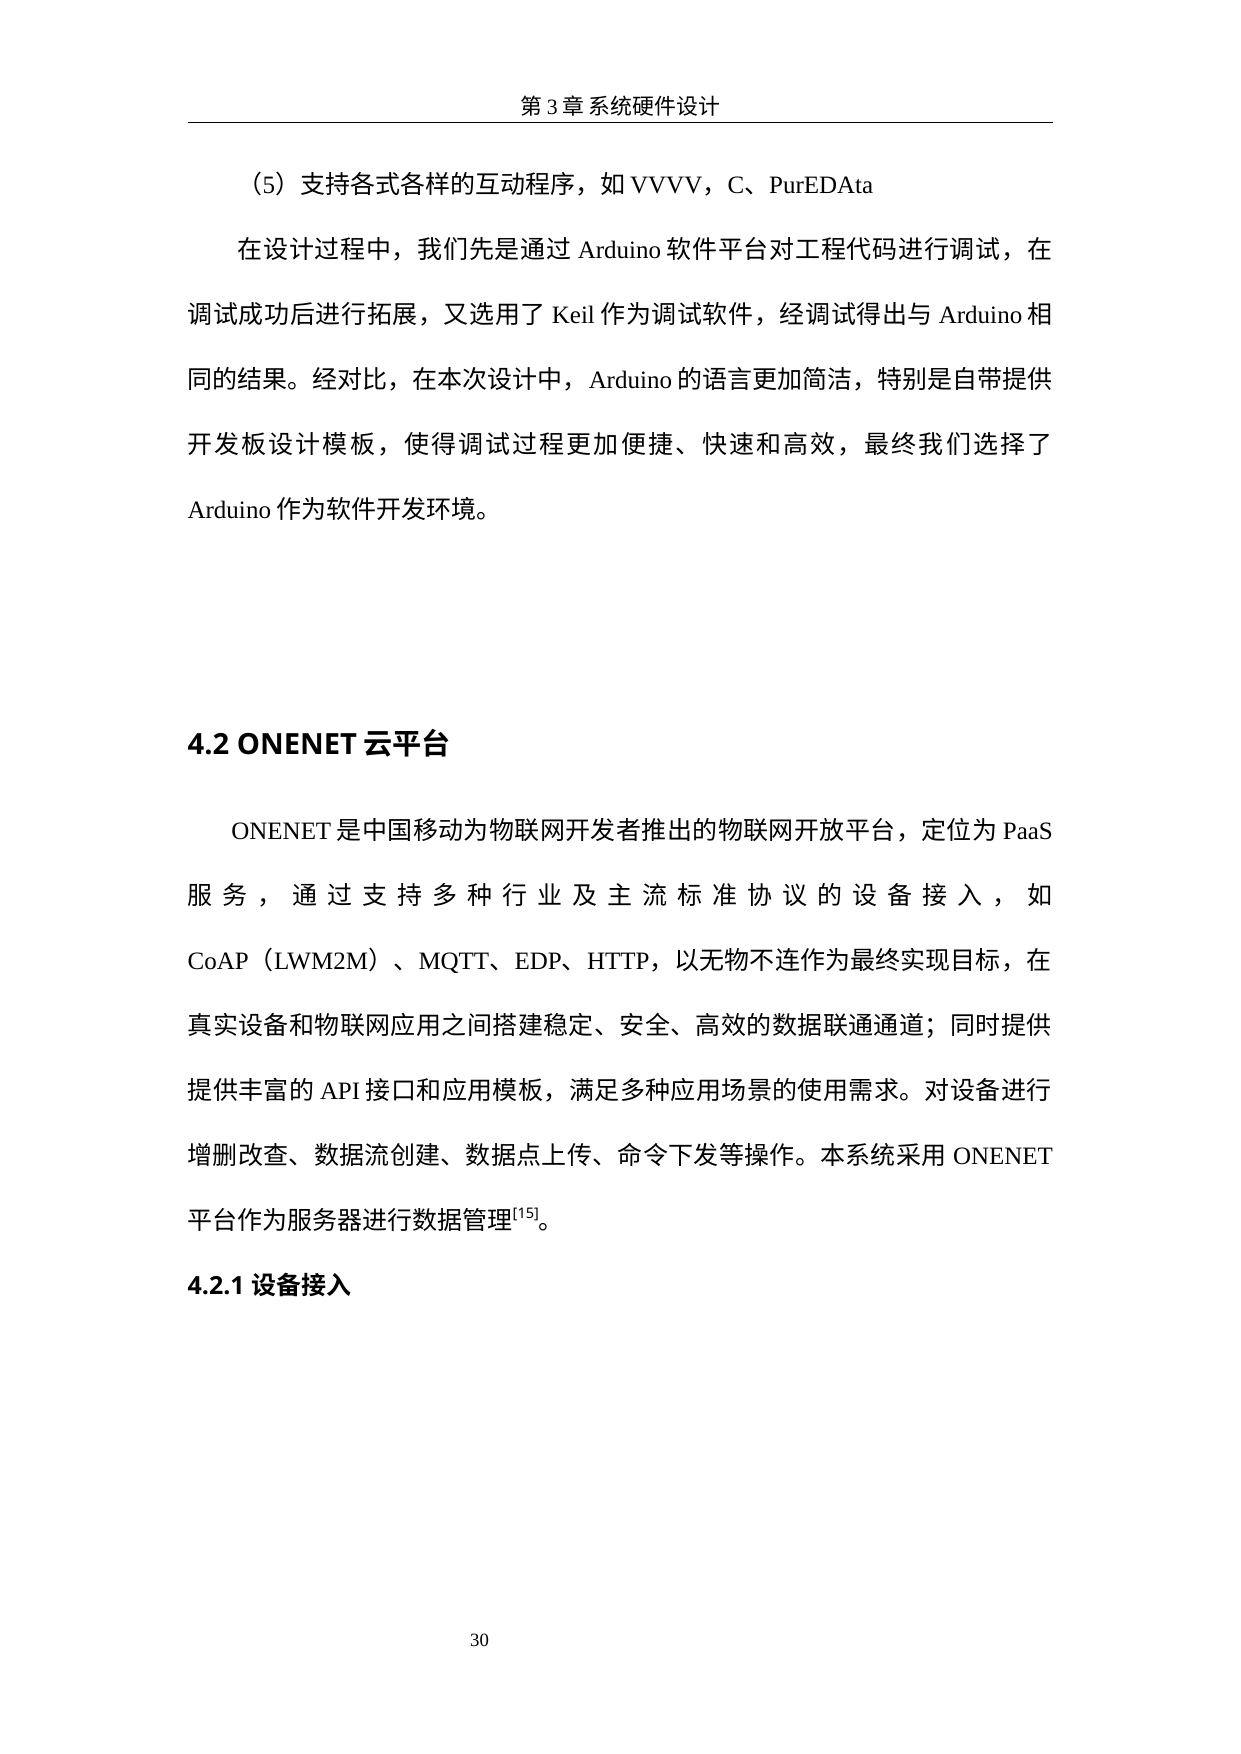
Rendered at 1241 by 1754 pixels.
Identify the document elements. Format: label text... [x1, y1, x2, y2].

text （5）支持各式各样的互动程序，如VVVV，C、PurEDAta [187, 150, 1053, 215]
text ONENET是中国移动为物联网开发者推出的物联网开放平台，定位为PaaS服务，通过支持多种行业及主流标准协议的设备接入，如CoAP（LWM2M）、MQTT、EDP、HTTP，以无物不连作为最终实现目标，在真实设备和物联网应用之间搭建稳定、安全、高效的数据联通通道；同时提供提供丰富的API接口和应用模板，满足多种应用场景的使用需求。对设备进行增删改查、数据流创建、数据点上传、命令下发等操作。本系统采用ONENET平台作为服务器进行数据管理[]。 [187, 796, 1053, 1251]
text 4.2 ONENET云平台 [187, 709, 1053, 774]
text 4.2.1 设备接入 [187, 1251, 1053, 1316]
text 在设计过程中，我们先是通过Arduino软件平台对工程代码进行调试，在调试成功后进行拓展，又选用了Keil作为调试软件，经调试得出与Arduino相同的结果。经对比，在本次设计中，Arduino的语言更加简洁，特别是自带提供开发板设计模板，使得调试过程更加便捷、快速和高效，最终我们选择了Arduino作为软件开发环境。 [187, 215, 1053, 540]
